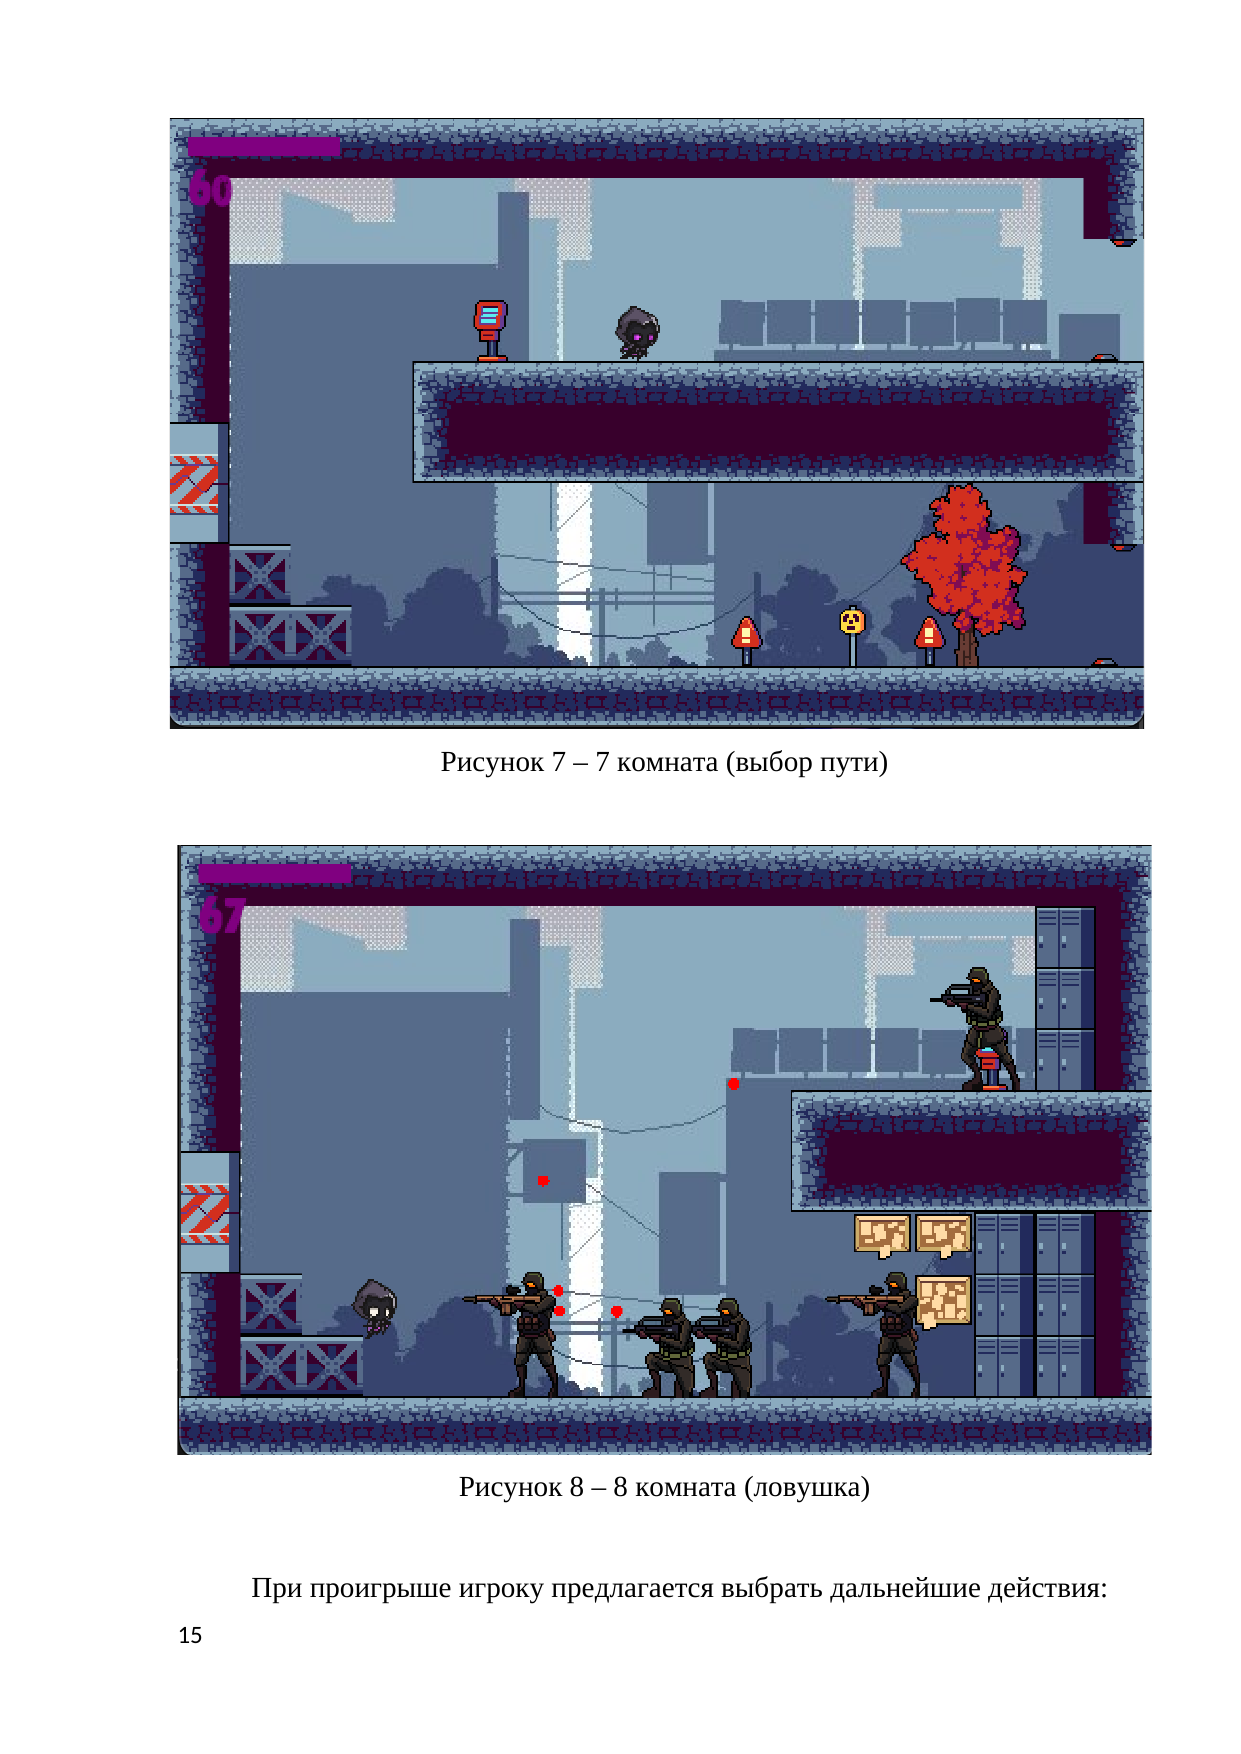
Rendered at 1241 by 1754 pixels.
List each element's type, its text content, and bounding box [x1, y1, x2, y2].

picture [169, 118, 1145, 729]
text Рисунок 7 – 7 комната (выбор пути) [177, 744, 1152, 778]
text Рисунок 8 – 8 комната (ловушка) [177, 1469, 1152, 1503]
picture [177, 845, 1152, 1455]
text При проигрыше игроку предлагается выбрать дальнейшие действия: [177, 1570, 1152, 1604]
